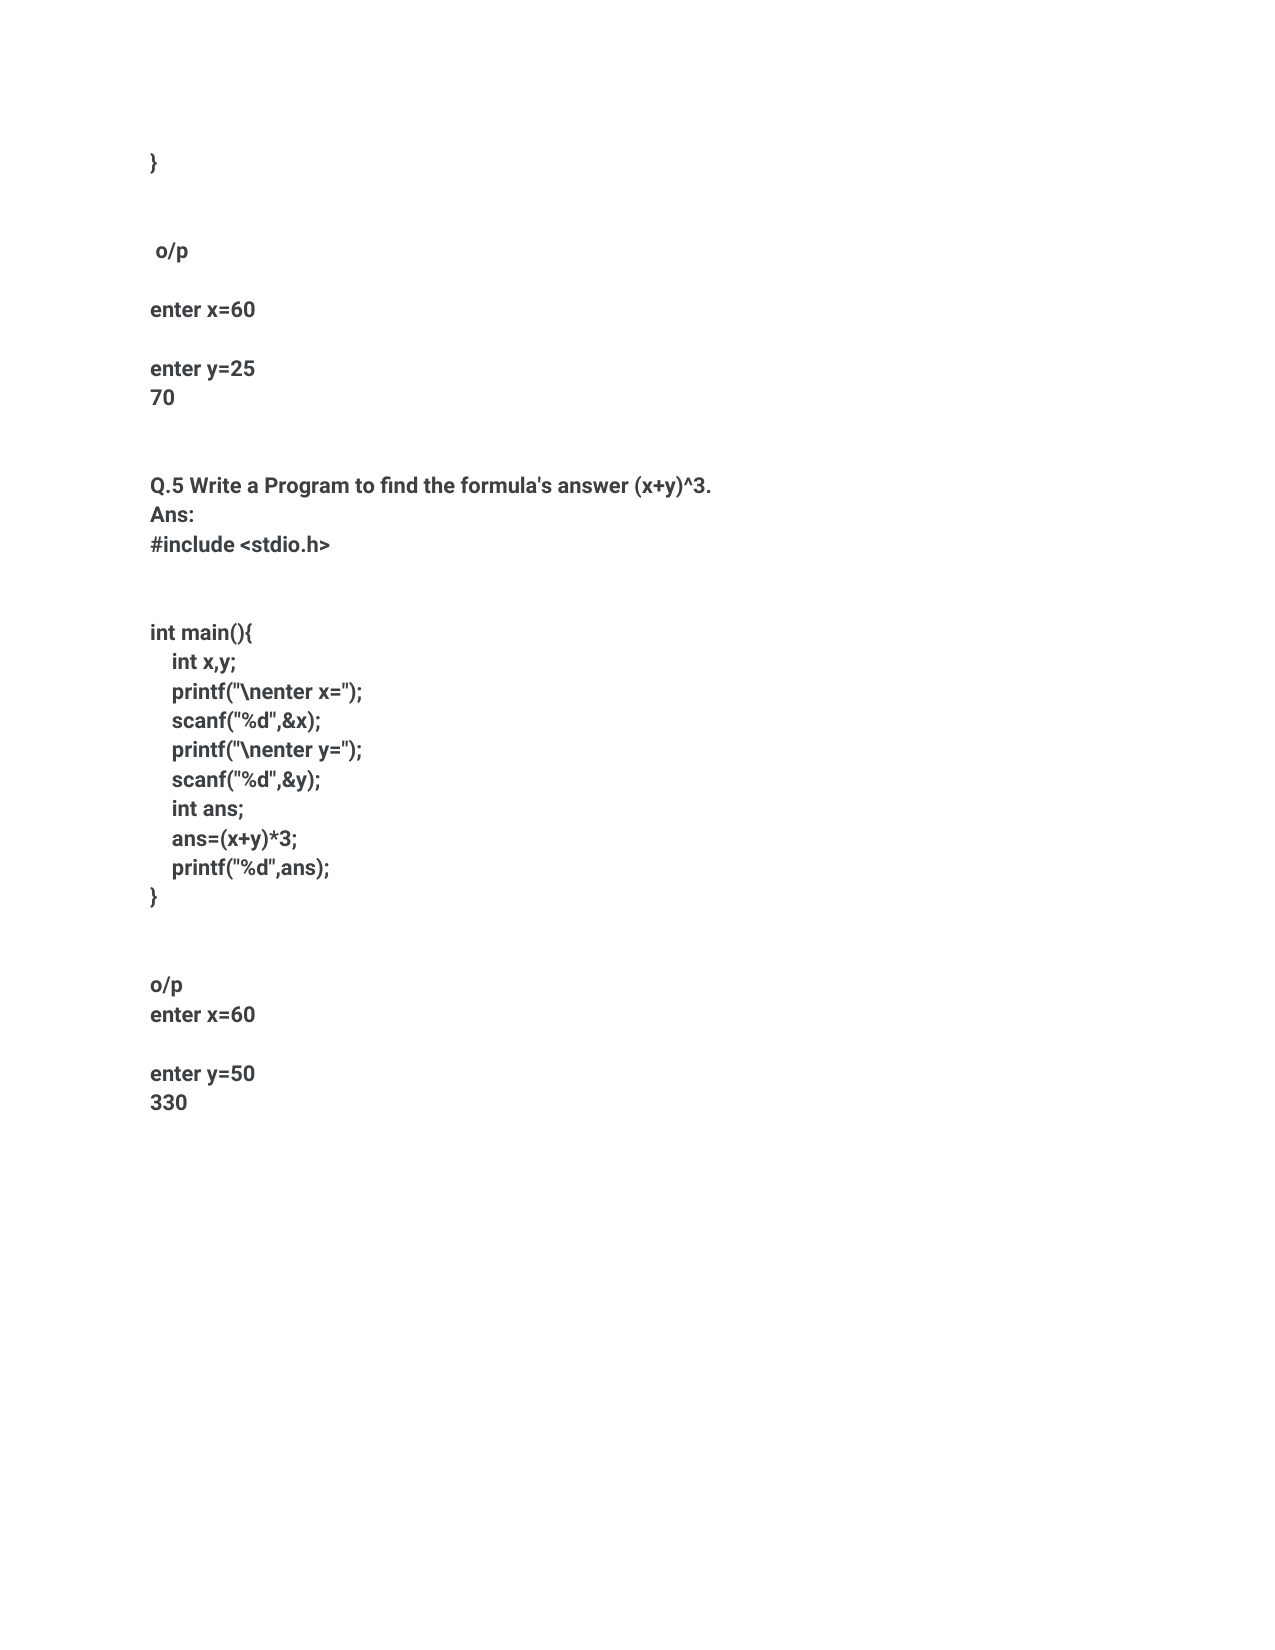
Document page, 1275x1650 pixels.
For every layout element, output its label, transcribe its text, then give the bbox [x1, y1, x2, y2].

text scanf("%d",&y); [150, 767, 1125, 792]
text o/p [150, 972, 1125, 998]
text } [150, 884, 1125, 910]
text printf("\nenter x="); [150, 679, 1125, 704]
text 70 [150, 385, 1125, 411]
text Q.5 Write a Program to find the formula's answer (x+y)^3. [150, 473, 1125, 499]
text enter y=25 [150, 356, 1125, 381]
text scanf("%d",&x); [150, 708, 1125, 734]
text } [150, 150, 1125, 176]
text o/p [150, 238, 1125, 264]
text int ans; [150, 796, 1125, 822]
text enter x=60 [150, 297, 1125, 322]
text Ans: [150, 502, 1125, 528]
text printf("%d",ans); [150, 855, 1125, 881]
text enter y=50 [150, 1061, 1125, 1086]
text ans=(x+y)*3; [150, 826, 1125, 851]
text #include <stdio.h> [150, 532, 1125, 557]
text int x,y; [150, 649, 1125, 675]
text enter x=60 [150, 1002, 1125, 1027]
text 330 [150, 1090, 1125, 1116]
text printf("\nenter y="); [150, 737, 1125, 763]
text int main(){ [150, 620, 1125, 646]
